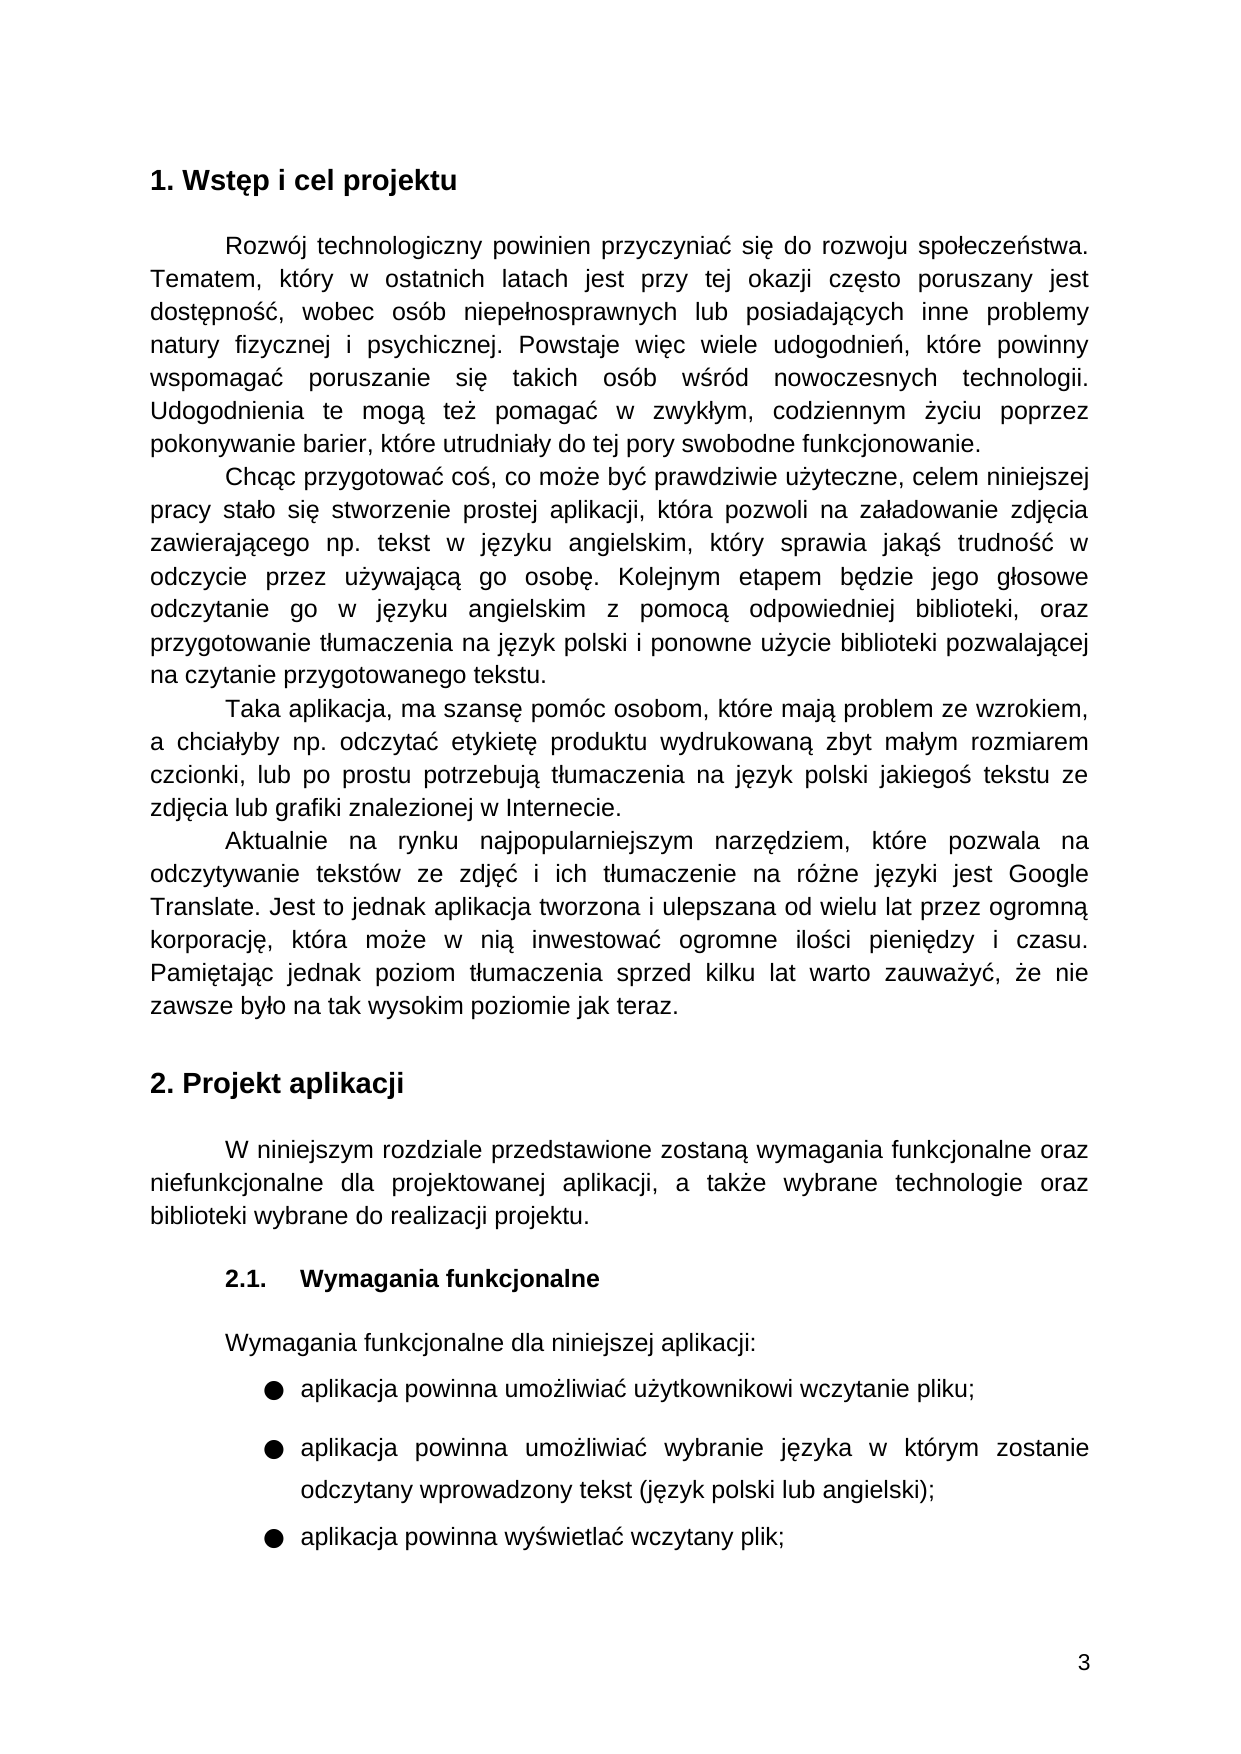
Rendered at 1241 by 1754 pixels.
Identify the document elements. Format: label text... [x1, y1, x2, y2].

text Chcąc przygotować coś, co może być prawdziwie użyteczne, celem niniejszej pracy stało się stworzenie prostej aplikacji, która pozwoli na załadowanie zdjęcia zawierającego np. tekst w języku angielskim, który sprawia jakąś trudność w odczycie przez używającą go osobę. Kolejnym etapem będzie jego głosowe odczytanie go w języku angielskim z pomocą odpowiedniej biblioteki, oraz przygotowanie tłumaczenia na język polski i ponowne użycie biblioteki pozwalającej na czytanie przygotowanego tekstu. [150, 462, 1090, 689]
subtitle 1. Wstęp i cel projektu [150, 162, 1090, 196]
text W niniejszym rozdziale przedstawione zostaną wymagania funkcjonalne oraz niefunkcjonalne dla projektowanej aplikacji, a także wybrane technologie oraz biblioteki wybrane do realizacji projektu. [150, 1135, 1090, 1230]
list aplikacja powinna wyświetlać wczytany plik; [263, 1508, 1090, 1559]
list aplikacja powinna umożliwiać użytkownikowi wczytanie pliku; [263, 1361, 1090, 1412]
subtitle Wymagania funkcjonalne [225, 1264, 1090, 1293]
text Wymagania funkcjonalne dla niniejszej aplikacji: [150, 1328, 1090, 1356]
text Taka aplikacja, ma szansę pomóc osobom, które mają problem ze wzrokiem, a chciałyby np. odczytać etykietę produktu wydrukowaną zbyt małym rozmiarem czcionki, lub po prostu potrzebują tłumaczenia na język polski jakiegoś tekstu ze zdjęcia lub grafiki znalezionej w Internecie. [150, 693, 1090, 821]
text Rozwój technologiczny powinien przyczyniać się do rozwoju społeczeństwa. Tematem, który w ostatnich latach jest przy tej okazji często poruszany jest dostępność, wobec osób niepełnosprawnych lub posiadających inne problemy natury fizycznej i psychicznej. Powstaje więc wiele udogodnień, które powinny wspomagać poruszanie się takich osób wśród nowoczesnych technologii. Udogodnienia te mogą też pomagać w zwykłym, codziennym życiu poprzez pokonywanie barier, które utrudniały do tej pory swobodne funkcjonowanie. [150, 231, 1090, 458]
subtitle 2. Projekt aplikacji [150, 1066, 1090, 1100]
text Aktualnie na rynku najpopularniejszym narzędziem, które pozwala na odczytywanie tekstów ze zdjęć i ich tłumaczenie na różne języki jest Google Translate. Jest to jednak aplikacja tworzona i ulepszana od wielu lat przez ogromną korporację, która może w nią inwestować ogromne ilości pieniędzy i czasu. Pamiętając jednak poziom tłumaczenia sprzed kilku lat warto zauważyć, że nie zawsze było na tak wysokim poziomie jak teraz. [150, 826, 1090, 1019]
list aplikacja powinna umożliwiać wybranie języka w którym zostanie odczytany wprowadzony tekst (język polski lub angielski); [263, 1419, 1090, 1504]
